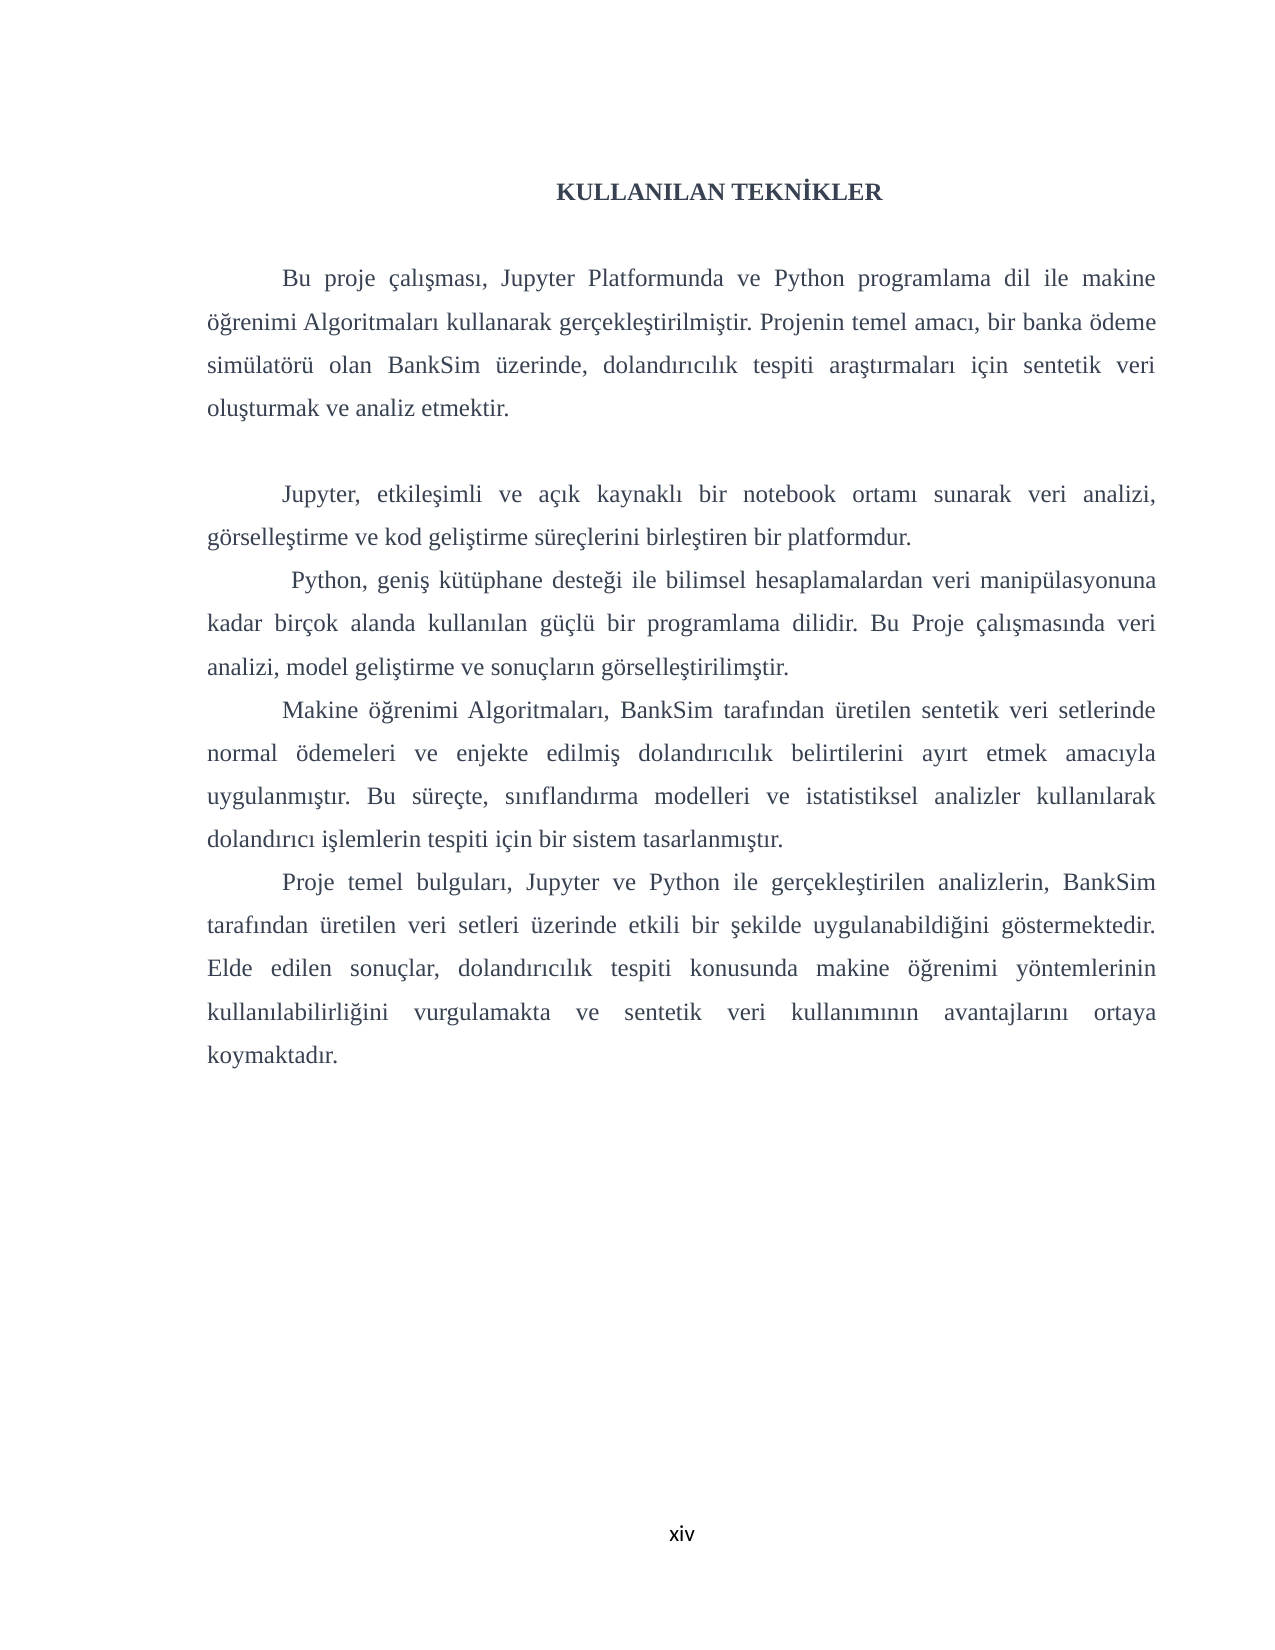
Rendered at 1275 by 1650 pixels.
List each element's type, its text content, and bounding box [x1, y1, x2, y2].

text Bu proje çalışması, Jupyter Platformunda ve Python programlama dil ile makine öğrenimi Algoritmaları kullanarak gerçekleştirilmiştir. Projenin temel amacı, bir banka ödeme simülatörü olan BankSim üzerinde, dolandırıcılık tespiti araştırmaları için sentetik veri oluşturmak ve analiz etmektir. [207, 263, 1157, 422]
text KULLANILAN TEKNİKLER [207, 177, 1157, 206]
text Makine öğrenimi Algoritmaları, BankSim tarafından üretilen sentetik veri setlerinde normal ödemeleri ve enjekte edilmiş dolandırıcılık belirtilerini ayırt etmek amacıyla uygulanmıştır. Bu süreçte, sınıflandırma modelleri ve istatistiksel analizler kullanılarak dolandırıcı işlemlerin tespiti için bir sistem tasarlanmıştır. [207, 695, 1157, 853]
text Python, geniş kütüphane desteği ile bilimsel hesaplamalardan veri manipülasyonuna kadar birçok alanda kullanılan güçlü bir programlama dilidir. Bu Proje çalışmasında veri analizi, model geliştirme ve sonuçların görselleştirilimştir. [207, 565, 1157, 680]
text Jupyter, etkileşimli ve açık kaynaklı bir notebook ortamı sunarak veri analizi, görselleştirme ve kod geliştirme süreçlerini birleştiren bir platformdur. [207, 479, 1157, 551]
text Proje temel bulguları, Jupyter ve Python ile gerçekleştirilen analizlerin, BankSim tarafından üretilen veri setleri üzerinde etkili bir şekilde uygulanabildiğini göstermektedir. Elde edilen sonuçlar, dolandırıcılık tespiti konusunda makine öğrenimi yöntemlerinin kullanılabilirliğini vurgulamakta ve sentetik veri kullanımının avantajlarını ortaya koymaktadır. [207, 867, 1157, 1068]
